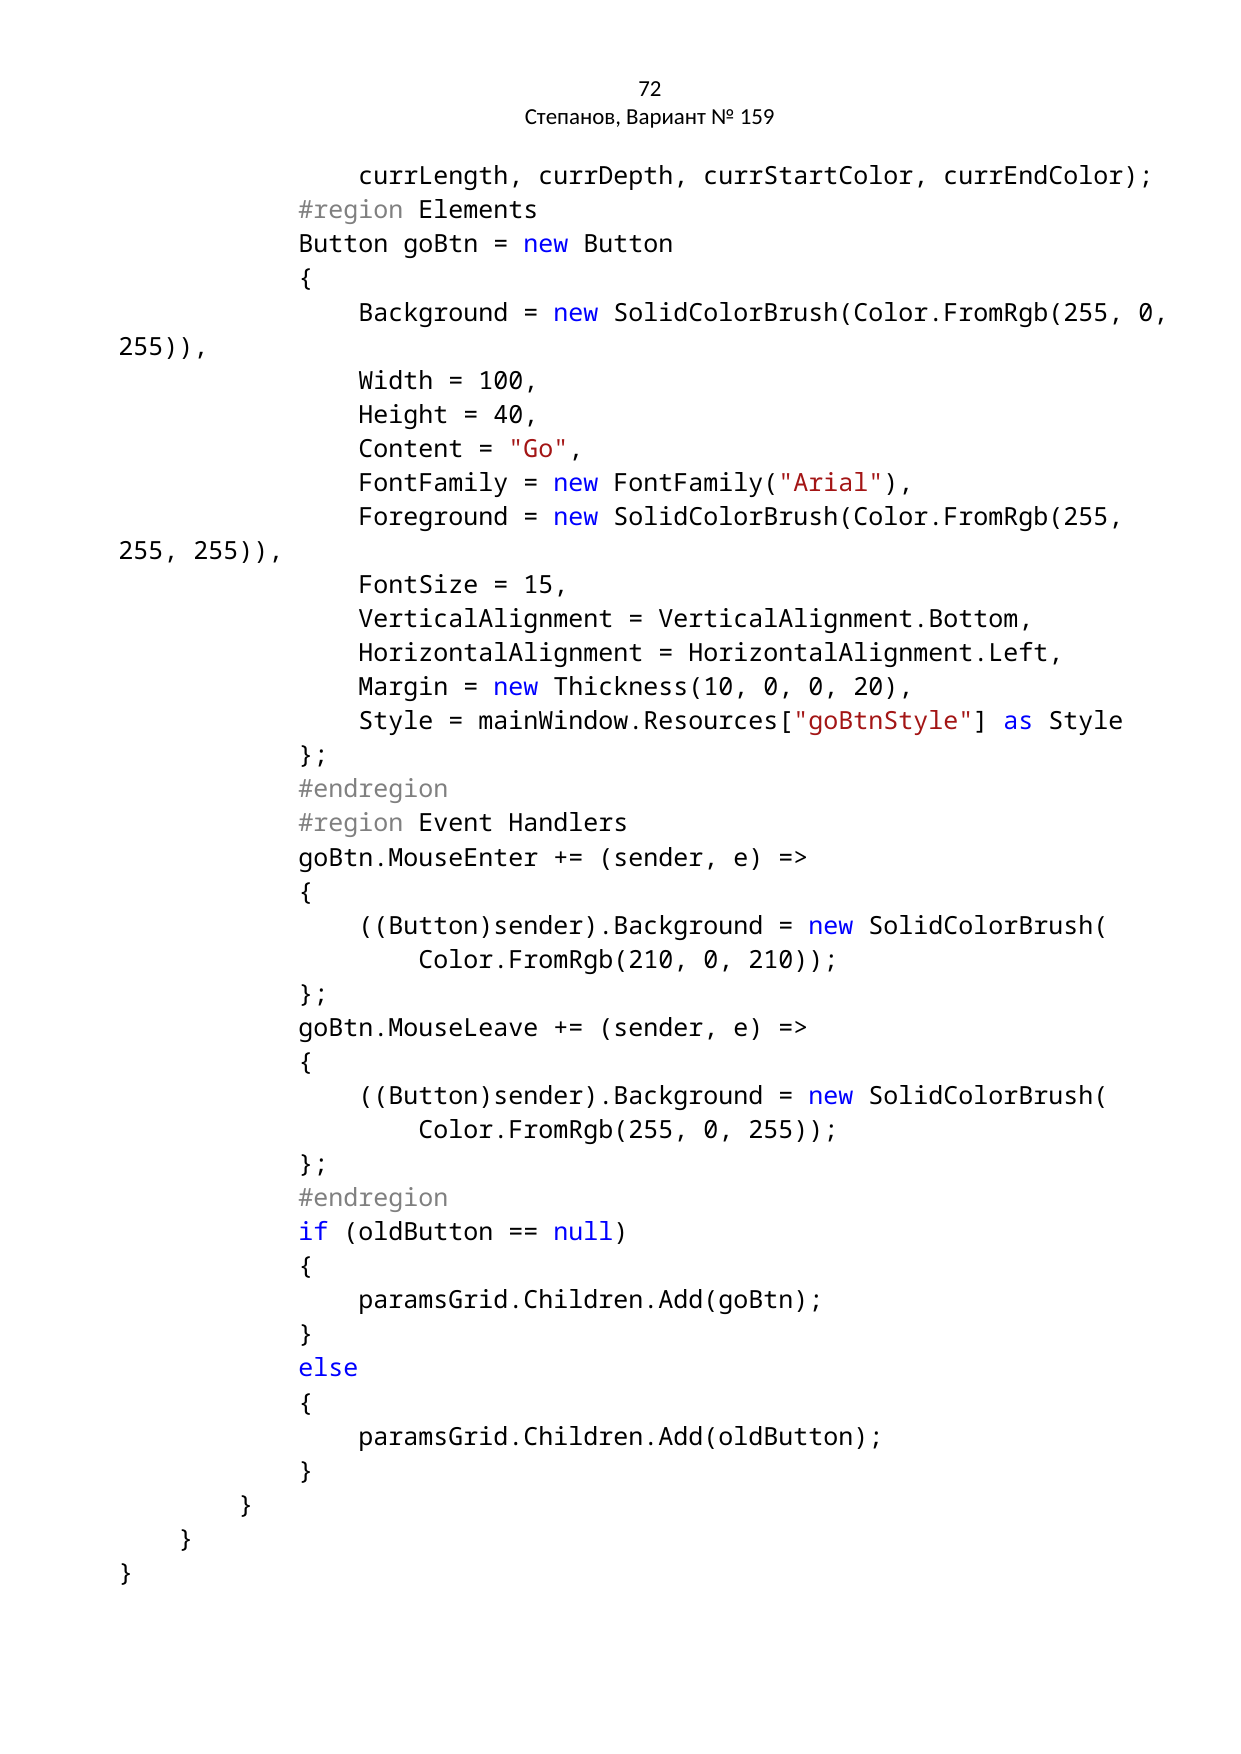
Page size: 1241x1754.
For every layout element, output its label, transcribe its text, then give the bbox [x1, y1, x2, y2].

text FontFamily = new FontFamily("Arial"), [118, 464, 1181, 498]
text } [118, 1452, 1181, 1486]
text Foreground = new SolidColorBrush(Color.FromRgb(255, 255, 255)), [118, 498, 1181, 567]
text { [118, 1384, 1181, 1418]
text paramsGrid.Children.Add(goBtn); [118, 1282, 1181, 1316]
text { [118, 260, 1181, 294]
text Button goBtn = new Button [118, 226, 1181, 260]
text } [118, 1554, 1181, 1588]
text Style = mainWindow.Resources["goBtnStyle"] as Style [118, 703, 1181, 737]
text FontSize = 15, [118, 567, 1181, 601]
text #endregion [118, 771, 1181, 805]
text VerticalAlignment = VerticalAlignment.Bottom, [118, 601, 1181, 635]
text ((Button)sender).Background = new SolidColorBrush( [118, 907, 1181, 941]
text } [118, 1486, 1181, 1520]
text Width = 100, [118, 362, 1181, 396]
text HorizontalAlignment = HorizontalAlignment.Left, [118, 635, 1181, 669]
text } [118, 1316, 1181, 1350]
text #region Event Handlers [118, 805, 1181, 839]
text else [118, 1350, 1181, 1384]
text if (oldButton == null) [118, 1214, 1181, 1248]
text { [118, 873, 1181, 907]
text } [118, 1520, 1181, 1554]
text { [118, 1248, 1181, 1282]
text { [118, 1043, 1181, 1078]
text goBtn.MouseLeave += (sender, e) => [118, 1009, 1181, 1043]
text Color.FromRgb(255, 0, 255)); [118, 1112, 1181, 1146]
text Margin = new Thickness(10, 0, 0, 20), [118, 669, 1181, 703]
text }; [118, 975, 1181, 1009]
text Color.FromRgb(210, 0, 210)); [118, 941, 1181, 975]
text Background = new SolidColorBrush(Color.FromRgb(255, 0, 255)), [118, 294, 1181, 362]
text goBtn.MouseEnter += (sender, e) => [118, 839, 1181, 873]
text ((Button)sender).Background = new SolidColorBrush( [118, 1078, 1181, 1112]
text Height = 40, [118, 396, 1181, 430]
text }; [118, 737, 1181, 771]
text }; [118, 1146, 1181, 1180]
text #endregion [118, 1180, 1181, 1214]
text paramsGrid.Children.Add(oldButton); [118, 1418, 1181, 1452]
text Content = "Go", [118, 430, 1181, 464]
text currLength, currDepth, currStartColor, currEndColor); [118, 158, 1181, 192]
text #region Elements [118, 192, 1181, 226]
